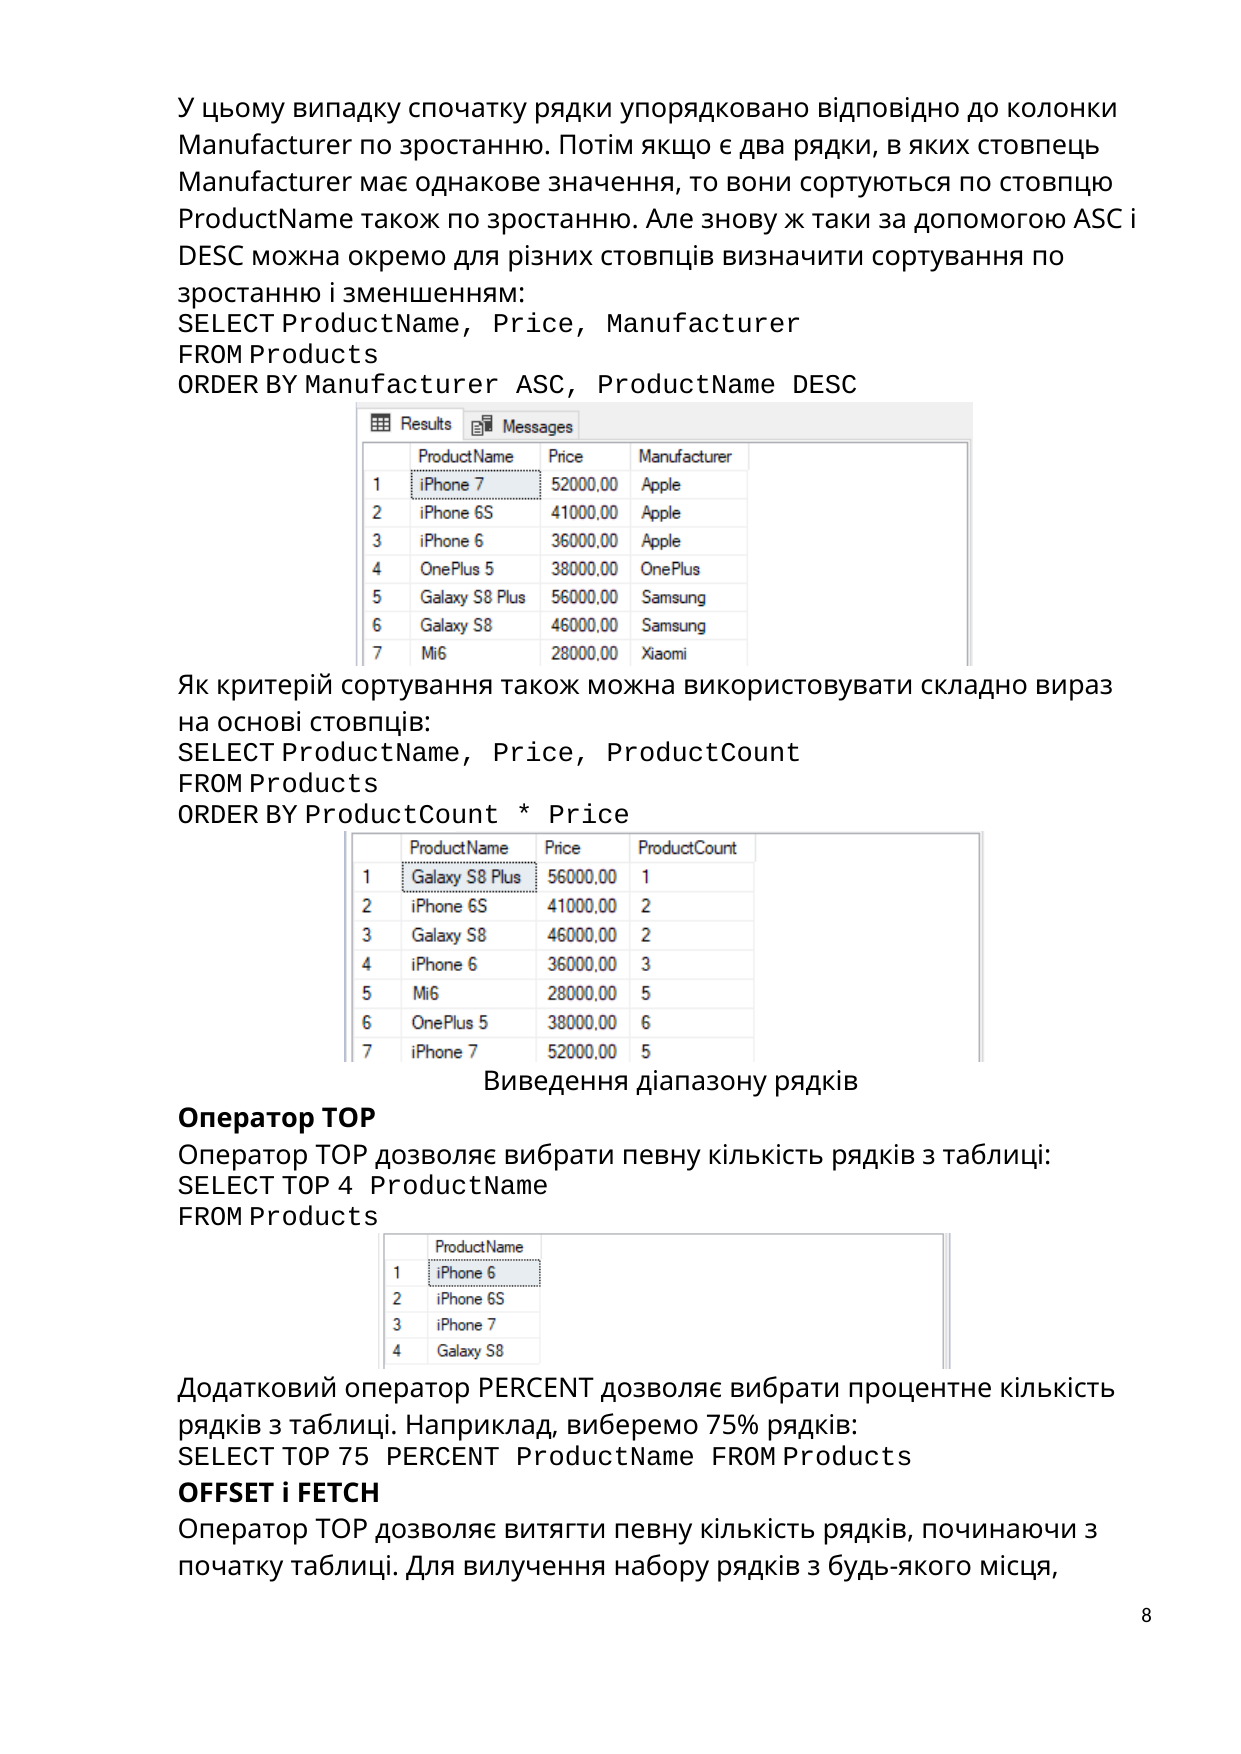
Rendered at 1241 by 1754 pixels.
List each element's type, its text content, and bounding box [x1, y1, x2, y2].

text Додатковий оператор PERCENT дозволяє вибрати процентне кількість рядків з таблиці. Наприклад, виберемо 75% рядків: [177, 1369, 1152, 1442]
table_header SELECT TOP 75 PERCENT ProductName FROM Products [177, 1443, 1112, 1473]
table_header SELECT TOP 4 ProductName FROM Products [177, 1172, 1240, 1233]
picture [378, 1233, 951, 1369]
subtitle Виведення діапазону рядків [190, 1061, 1152, 1098]
text Оператор TOP дозволяє вибрати певну кількість рядків з таблиці: [177, 1135, 1152, 1172]
text Оператор TOP [177, 1098, 1152, 1135]
table_header SELECT ProductName, Price, Manufacturer FROM Products ORDER BY Manufacturer ASC, ProductName DESC [177, 310, 1240, 402]
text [177, 1510, 1152, 1584]
picture [355, 402, 973, 666]
text OFFSET і FETCH [177, 1473, 1152, 1510]
text Як критерій сортування також можна використовувати складно вираз на основі стовпців: [177, 665, 1152, 739]
text У цьому випадку спочатку рядки упорядковано відповідно до колонки Manufacturer по зростанню. Потім якщо є два рядки, в яких стовпець Manufacturer має однакове значення, то вони сортуються по стовпцю ProductName також по зростанню. Але знову ж таки за допомогою ASC і DESC можна окремо для різних стовпців визначити сортування по зростанню і зменшенням: [177, 89, 1152, 310]
table_header SELECT ProductName, Price, ProductCount FROM Products ORDER BY ProductCount * Price [177, 739, 1240, 831]
picture [344, 831, 985, 1062]
